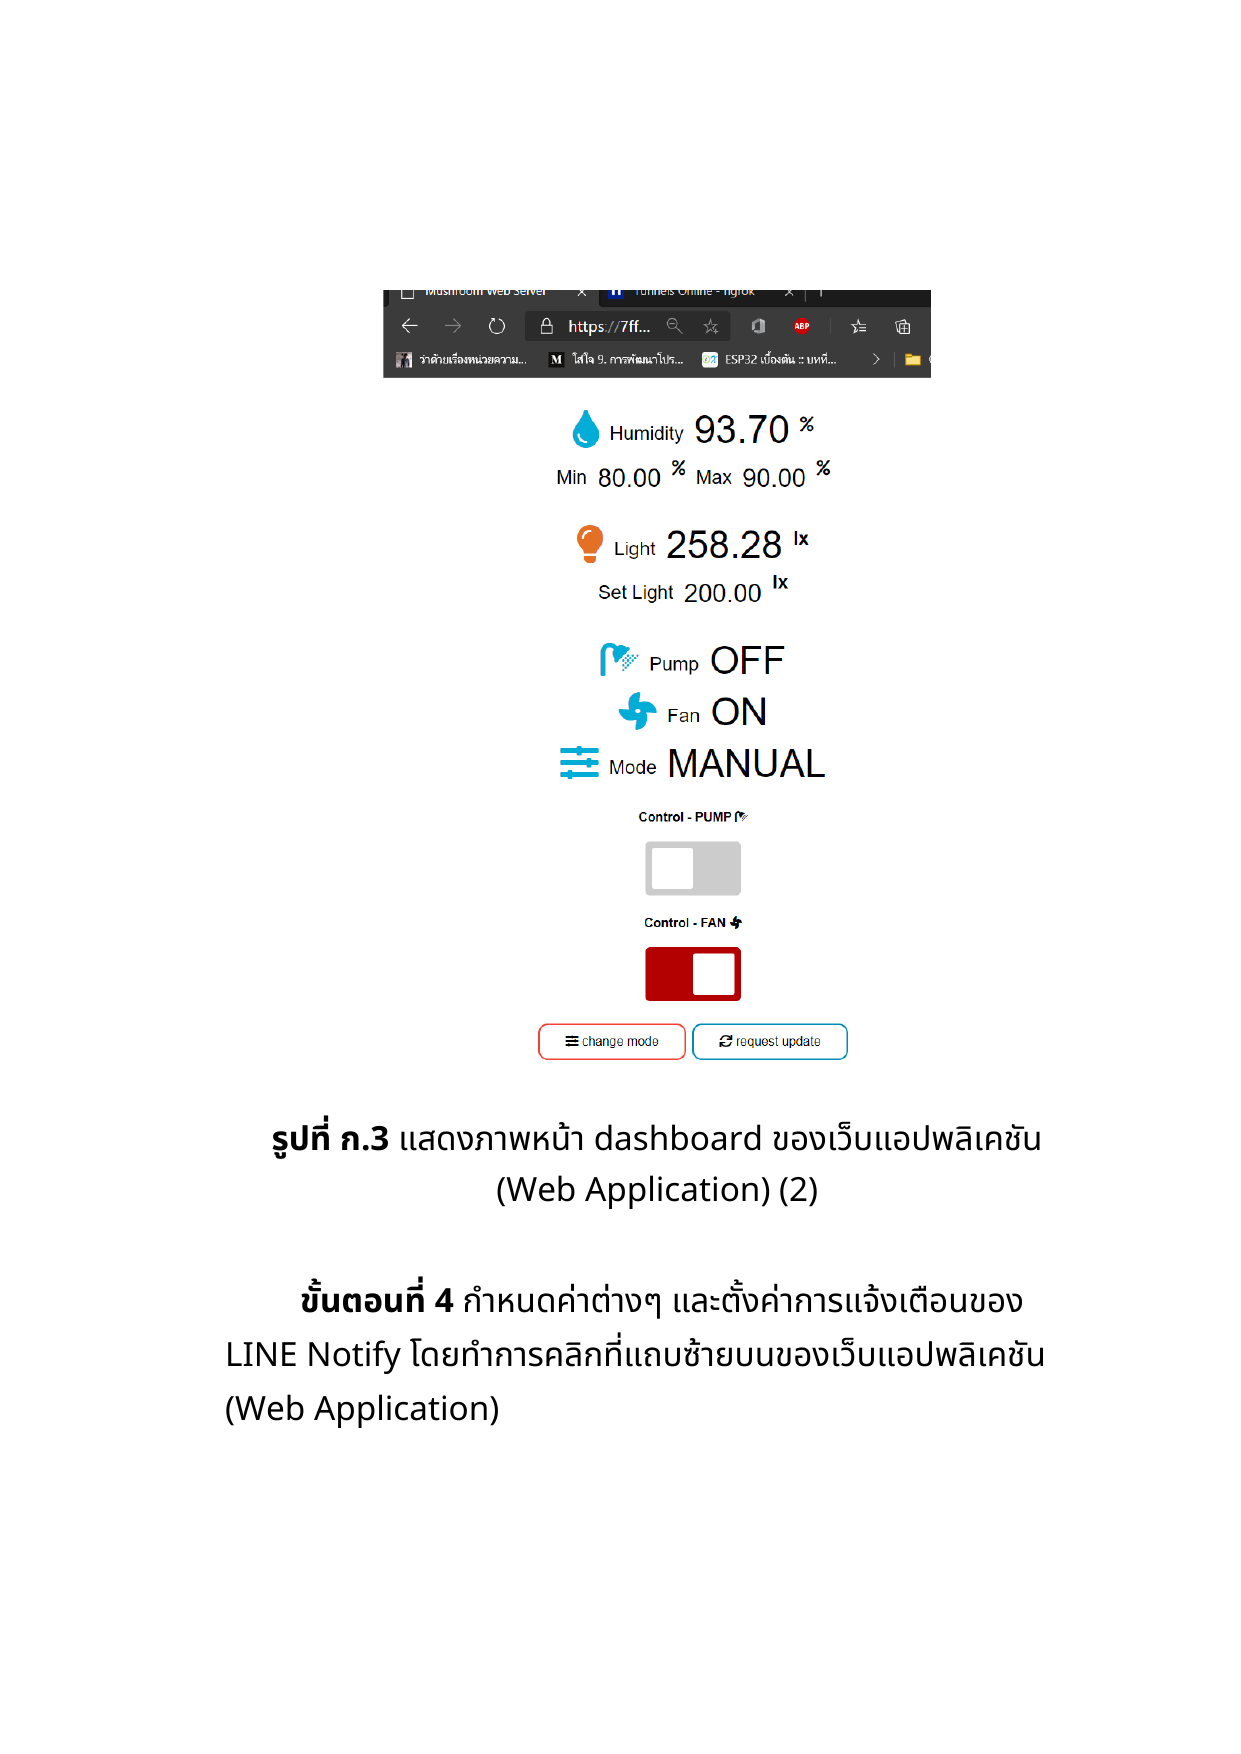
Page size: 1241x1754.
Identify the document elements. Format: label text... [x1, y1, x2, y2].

text ขั้นตอนที่ 4 กำหนดค่าต่างๆ และตั้งค่าการแจ้งเตือนของ LINE Notify โดยทำการคลิกที่แถบซ้ายบนของเว็บแอปพลิเคชัน (Web Application) [225, 1276, 1090, 1431]
table_header รูปที่ ก.3 แสดงภาพหน้า dashboard ของเว็บแอปพลิเคชัน (Web Application) (2) [225, 291, 1089, 1211]
picture [383, 290, 931, 1070]
